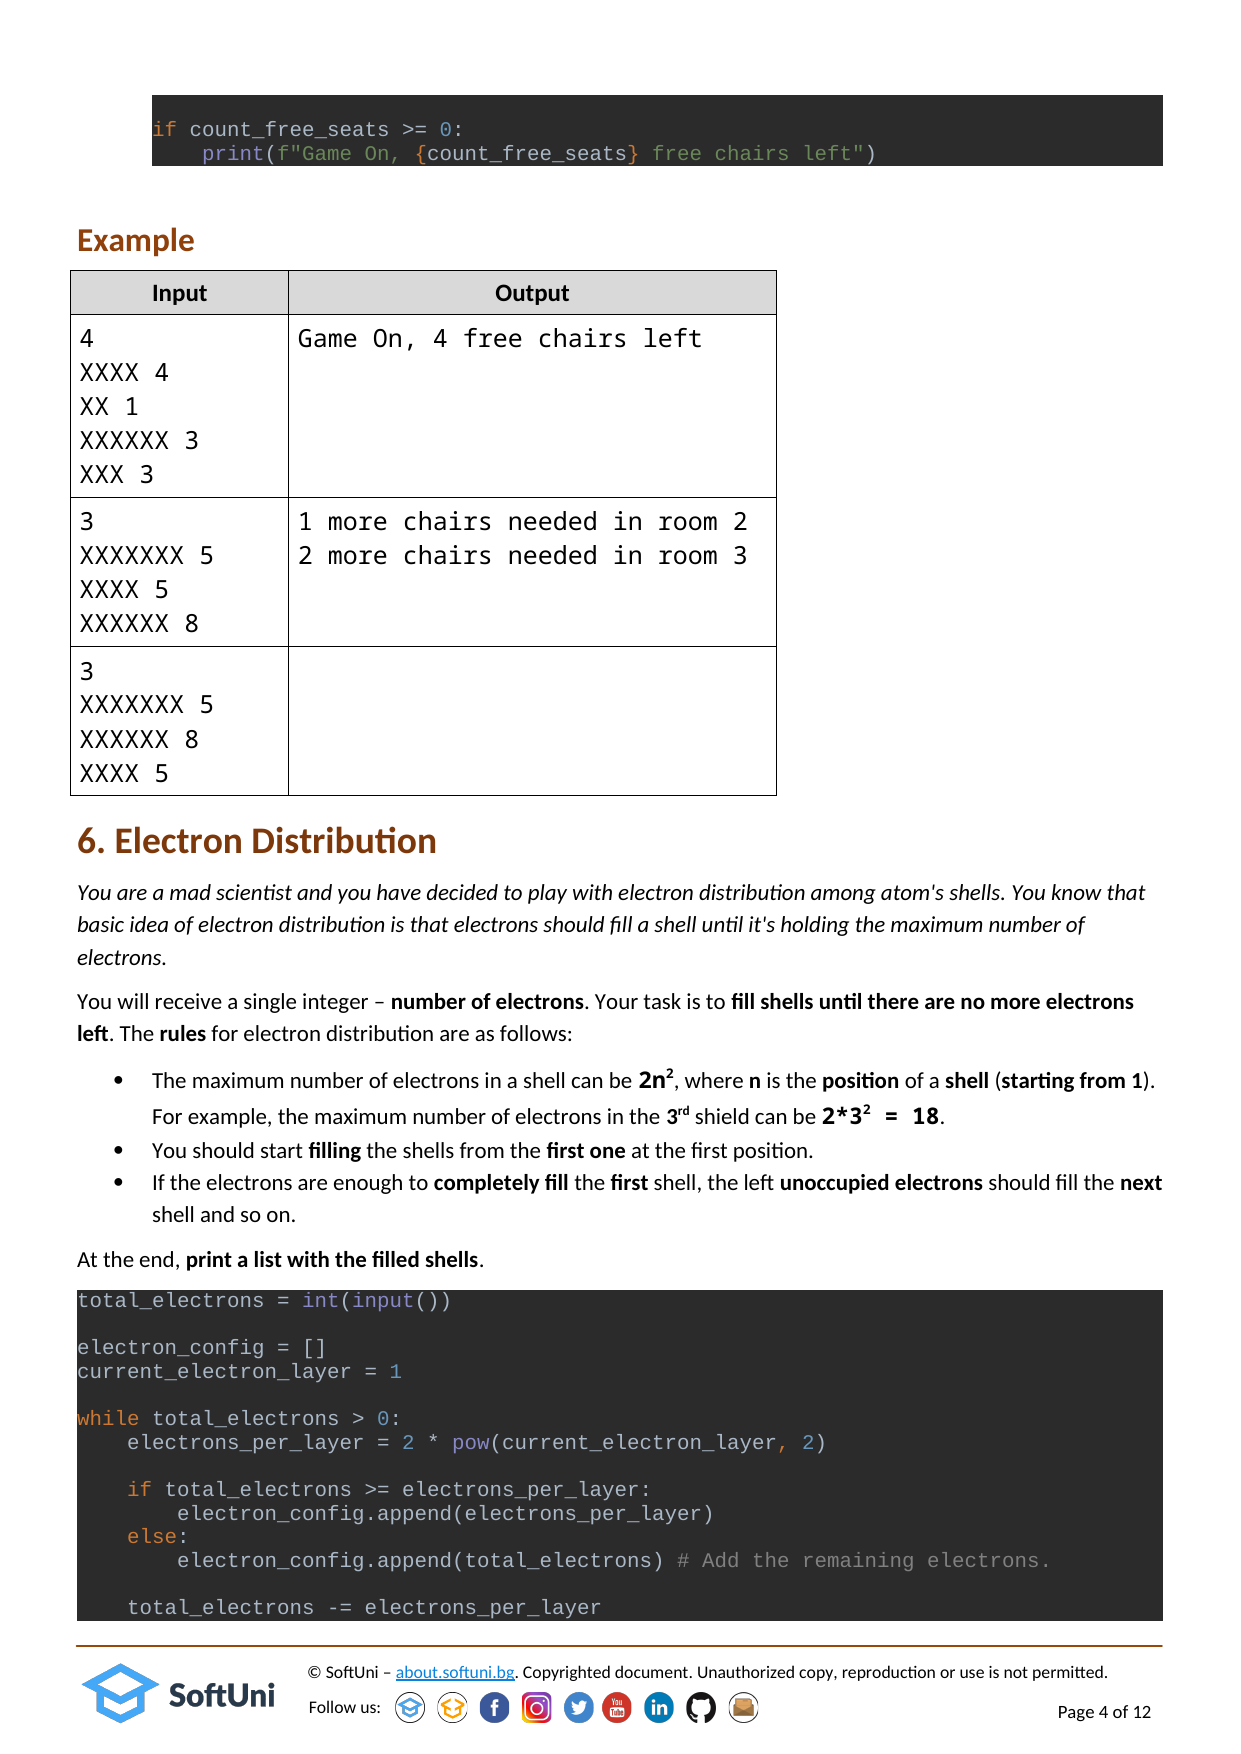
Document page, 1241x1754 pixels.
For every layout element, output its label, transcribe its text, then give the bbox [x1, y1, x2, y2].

subtitle Example [77, 219, 1163, 260]
picture [644, 1714, 653, 1723]
text At the end, print a list with the filled shells. [77, 1245, 1163, 1273]
table_cell [289, 647, 776, 795]
table_cell Game On, 4 free chairs left [289, 315, 776, 497]
picture [644, 1692, 653, 1701]
picture [75, 1658, 281, 1729]
list If the electrons are enough to completely fill the first shell, the left unoccupied electrons should fill the next shell and so on. [114, 1168, 1163, 1228]
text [77, 1290, 1163, 1621]
table_cell 4 XXXX 4 XX 1 XXXXXX 3 XXX 3 [71, 315, 288, 497]
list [152, 95, 1163, 166]
text You are a mad scientist and you have decided to play with electron distribution among atom's shells. You know that basic idea of electron distribution is that electrons should fill a shell until it's holding the maximum number of electrons. [77, 878, 1163, 971]
picture [665, 1714, 674, 1723]
picture [686, 1692, 716, 1723]
picture [564, 1692, 594, 1723]
list The maximum number of electrons in a shell can be 2n2, where n is the position of a shell (starting from 1). For example, the maximum number of electrons in the 3rd shield can be 2*32 = 18. [114, 1064, 1163, 1131]
table_cell 3 XXXXXXX 5 XXXX 5 XXXXXX 8 [71, 498, 288, 646]
picture [479, 1692, 510, 1723]
table_cell 1 more chairs needed in room 2 2 more chairs needed in room 3 [289, 498, 776, 646]
text You will receive a single integer – number of electrons. Your task is to fill shells until there are no more electrons left. The rules for electron distribution are as follows: [77, 987, 1163, 1047]
list You should start filling the shells from the first one at the first position. [114, 1136, 1163, 1164]
picture [665, 1692, 674, 1701]
subtitle Electron Distribution [77, 817, 1163, 863]
table_cell 3 XXXXXXX 5 XXXXXX 8 XXXX 5 [71, 647, 288, 795]
picture [658, 1705, 667, 1714]
picture [728, 1692, 759, 1723]
picture [437, 1692, 468, 1723]
table_header Output [289, 271, 776, 314]
picture [395, 1692, 425, 1723]
picture [602, 1692, 632, 1723]
table_header Input [71, 271, 288, 314]
picture [522, 1692, 552, 1723]
